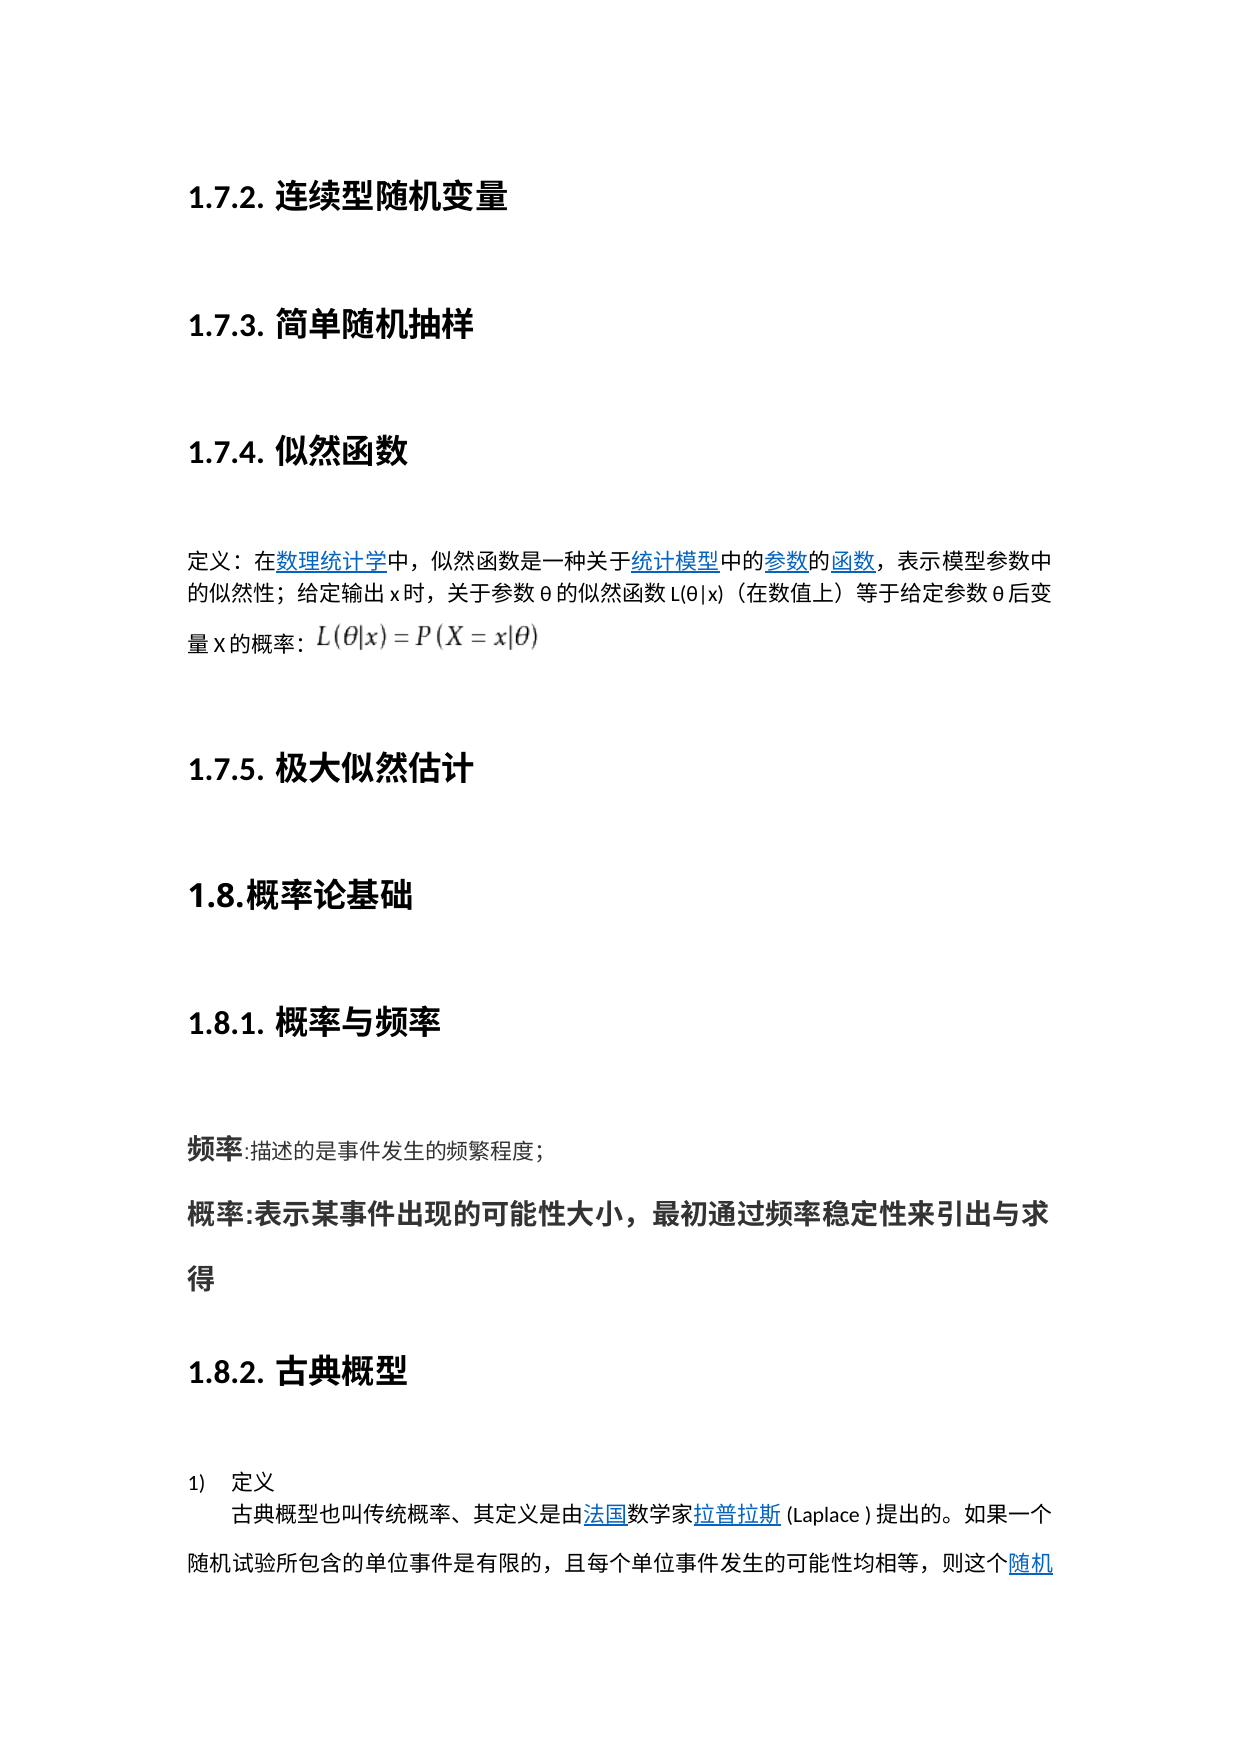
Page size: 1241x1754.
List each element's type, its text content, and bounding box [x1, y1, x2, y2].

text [187, 1497, 1053, 1578]
text 频率:描述的是事件发生的频繁程度； [187, 1115, 1053, 1180]
subtitle 概率论基础 [187, 860, 1053, 925]
text 概率:表示某事件出现的可能性大小，最初通过频率稳定性来引出与求得 [187, 1180, 1053, 1310]
subtitle 古典概型 [187, 1337, 1053, 1402]
subtitle 极大似然估计 [187, 733, 1053, 798]
list 定义 [187, 1464, 1053, 1497]
text 定义：在数理统计学中，似然函数是一种关于统计模型中的参数的函数，表示模型参数中的似然性；给定输出x时，关于参数θ的似然函数L(θ|x)（在数值上）等于给定参数θ后变量X的概率： [187, 543, 1053, 673]
subtitle 简单随机抽样 [187, 289, 1053, 354]
subtitle 概率与频率 [187, 988, 1053, 1053]
subtitle 连续型随机变量 [187, 162, 1053, 227]
subtitle 似然函数 [187, 416, 1053, 481]
picture [317, 623, 538, 652]
